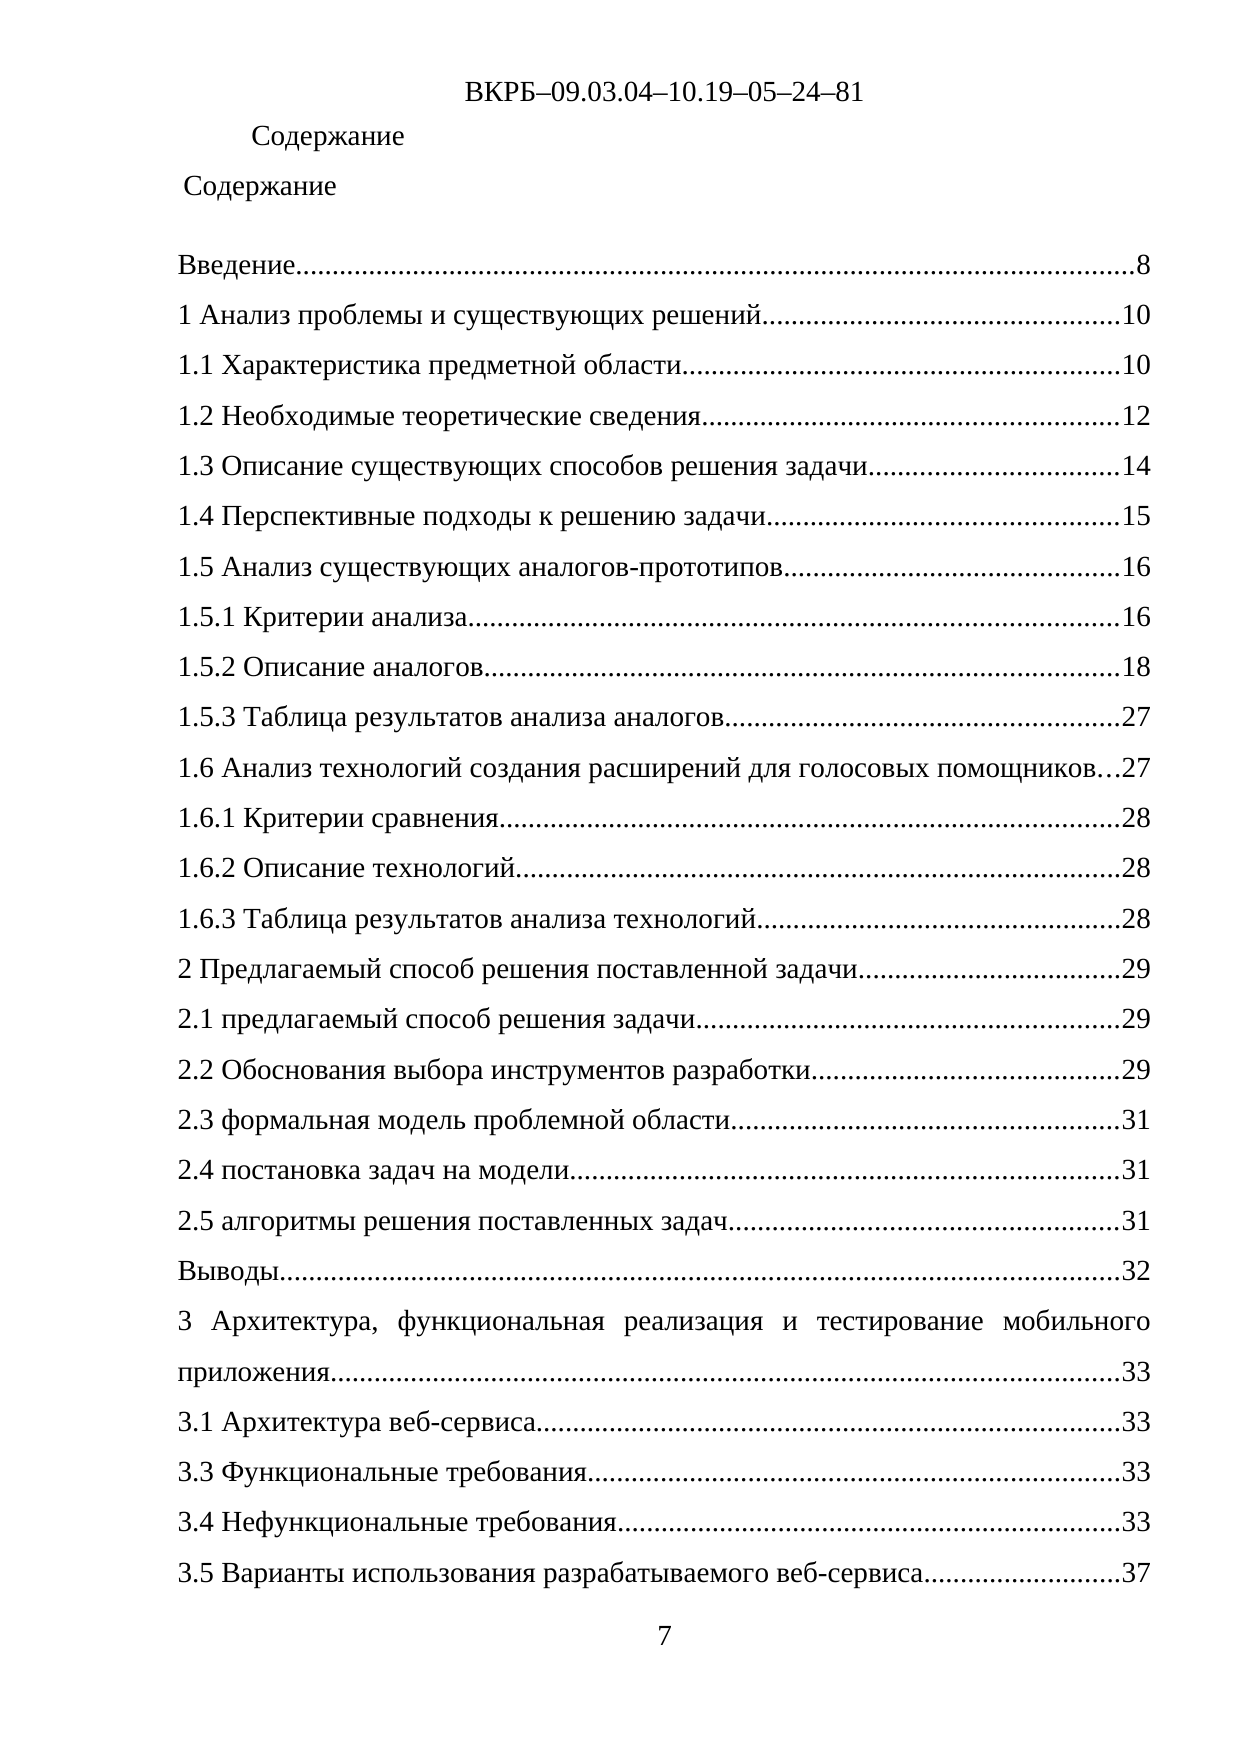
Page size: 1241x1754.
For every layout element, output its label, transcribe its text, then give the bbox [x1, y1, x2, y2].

text Содержание [177, 118, 1152, 152]
